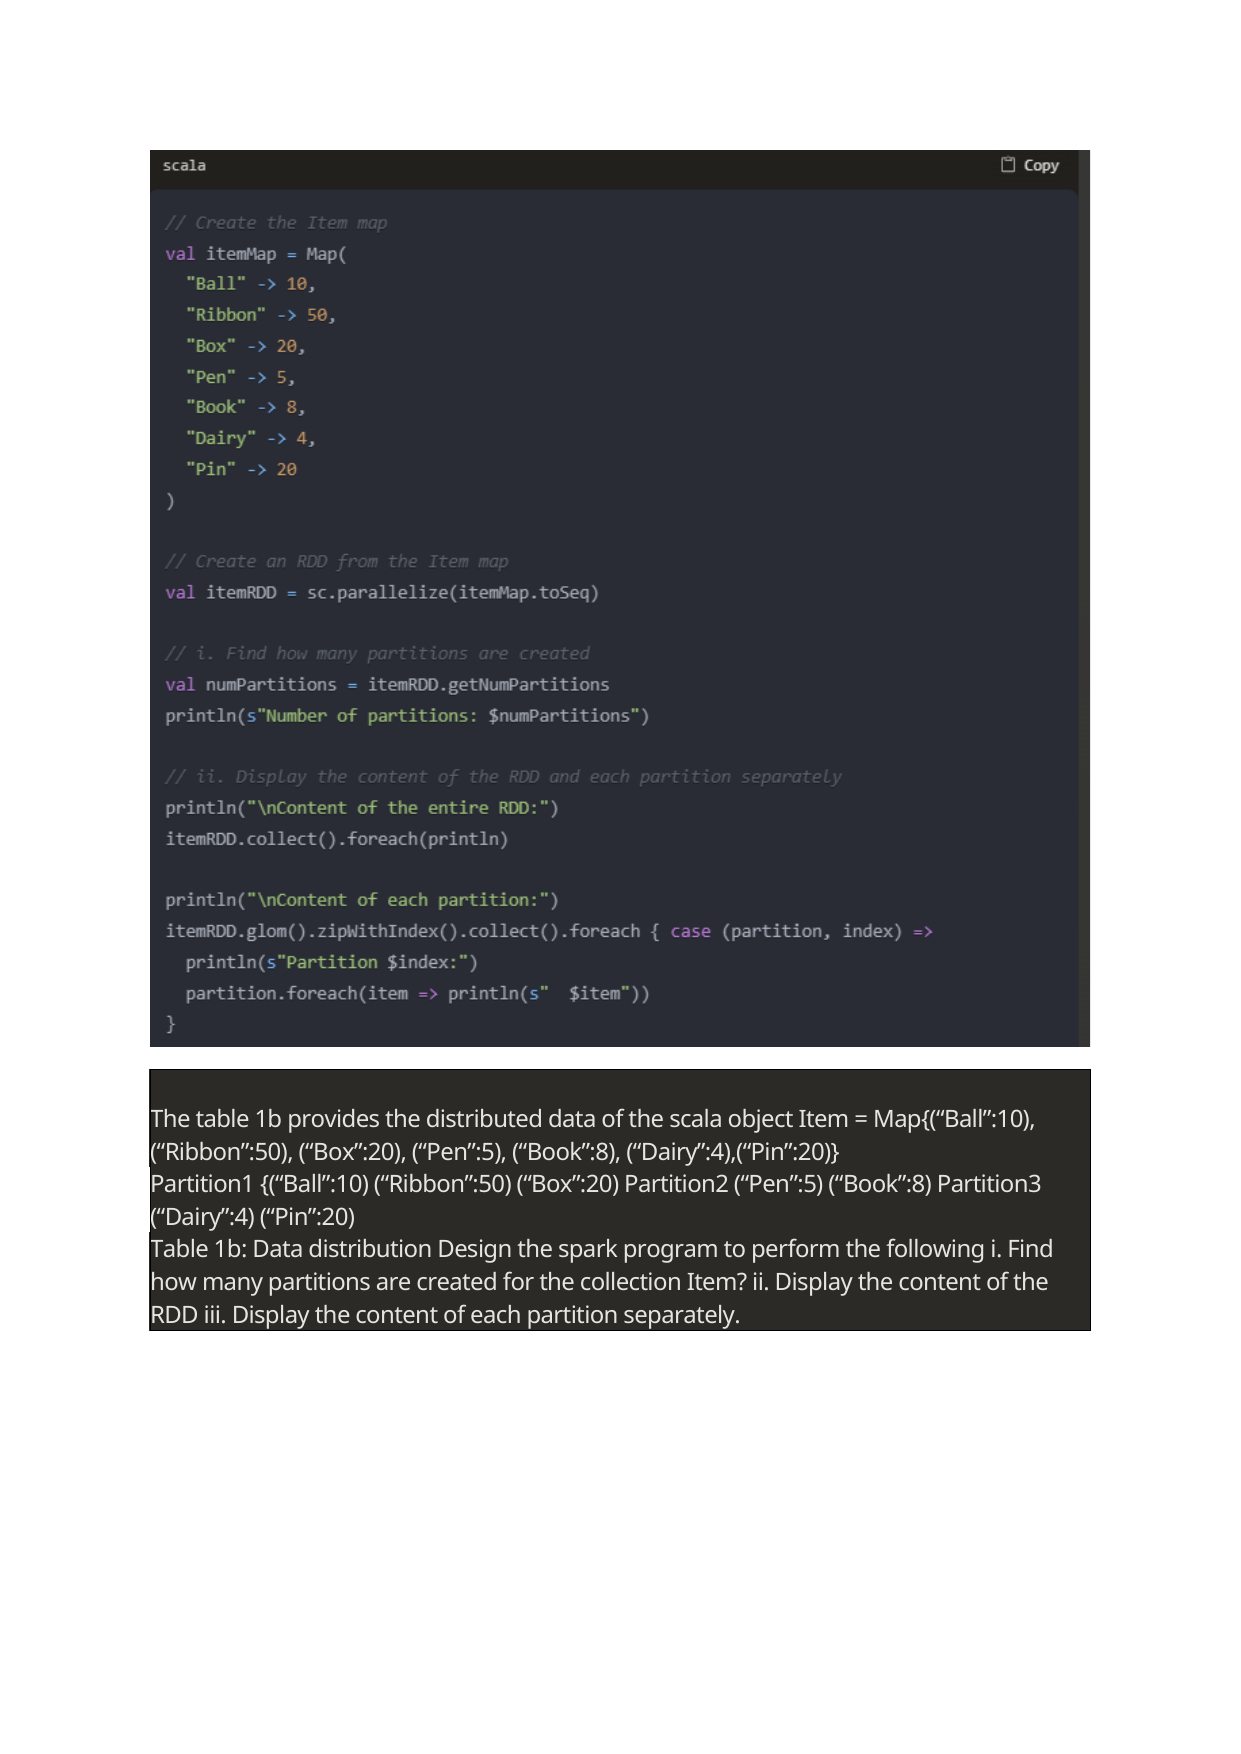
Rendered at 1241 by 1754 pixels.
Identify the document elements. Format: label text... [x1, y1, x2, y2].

picture [150, 150, 1091, 1047]
text Partition1 {(“Ball”:10) (“Ribbon”:50) (“Box”:20) Partition2 (“Pen”:5) (“Book”:8) Partition3 (“Dairy”:4) (“Pin”:20) [151, 1167, 1090, 1232]
text The table 1b provides the distributed data of the scala object Item = Map{(“Ball”:10), (“Ribbon”:50), (“Box”:20), (“Pen”:5), (“Book”:8), (“Dairy”:4),(“Pin”:20)} [151, 1070, 1090, 1167]
text Table 1b: Data distribution Design the spark program to perform the following i. Find how many partitions are created for the collection Item? ii. Display the content of the RDD iii. Display the content of each partition separately. [151, 1232, 1090, 1330]
